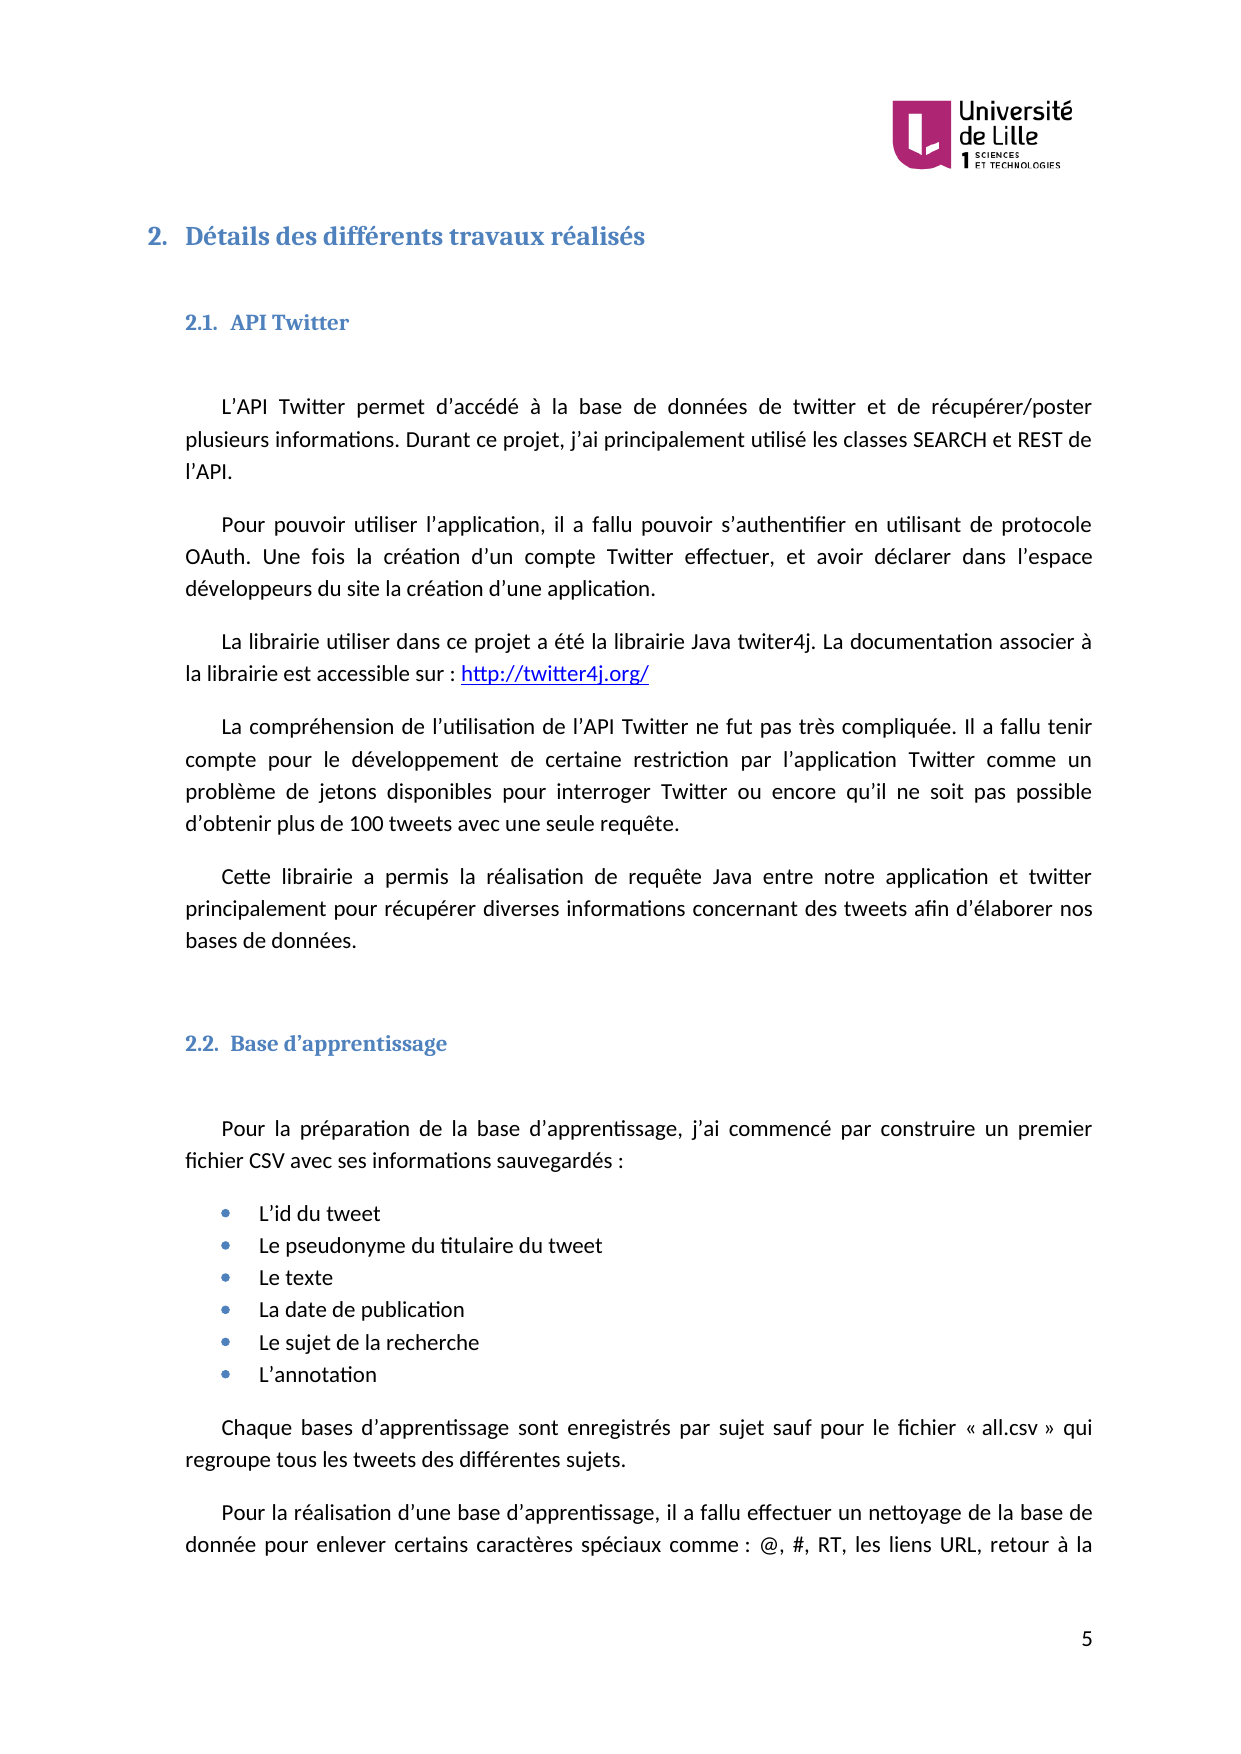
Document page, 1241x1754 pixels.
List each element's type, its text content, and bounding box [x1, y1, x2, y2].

list L’id du tweet [221, 1199, 1093, 1227]
list Le texte [221, 1263, 1093, 1291]
text Chaque bases d’apprentissage sont enregistrés par sujet sauf pour le fichier « all.csv » qui regroupe tous les tweets des différentes sujets. [185, 1413, 1093, 1473]
subtitle Base d’apprentissage [185, 1031, 1093, 1057]
subtitle Détails des différents travaux réalisés [148, 221, 1093, 252]
subtitle API Twitter [185, 309, 1093, 336]
text Pour la préparation de la base d’apprentissage, j’ai commencé par construire un premier fichier CSV avec ses informations sauvegardés : [185, 1114, 1093, 1174]
list La date de publication [221, 1296, 1093, 1323]
list L’annotation [221, 1360, 1093, 1388]
list Le sujet de la recherche [221, 1328, 1093, 1356]
text Pour pouvoir utiliser l’application, il a fallu pouvoir s’authentifier en utilisant de protocole OAuth. Une fois la création d’un compte Twitter effectuer, et avoir déclarer dans l’espace développeurs du site la création d’une application. [185, 510, 1093, 602]
text Cette librairie a permis la réalisation de requête Java entre notre application et twitter principalement pour récupérer diverses informations concernant des tweets afin d’élaborer nos bases de données. [185, 862, 1093, 954]
text L’API Twitter permet d’accédé à la base de données de twitter et de récupérer/poster plusieurs informations. Durant ce projet, j’ai principalement utilisé les classes SEARCH et REST de l’API. [185, 392, 1093, 485]
text La librairie utiliser dans ce projet a été la librairie Java twiter4j. La documentation associer à la librairie est accessible sur : http://twitter4j.org/ [185, 627, 1093, 687]
picture [865, 73, 1093, 193]
list Le pseudonyme du titulaire du tweet [221, 1231, 1093, 1259]
text La compréhension de l’utilisation de l’API Twitter ne fut pas très compliquée. Il a fallu tenir compte pour le développement de certaine restriction par l’application Twitter comme un problème de jetons disponibles pour interroger Twitter ou encore qu’il ne soit pas possible d’obtenir plus de 100 tweets avec une seule requête. [185, 712, 1093, 837]
